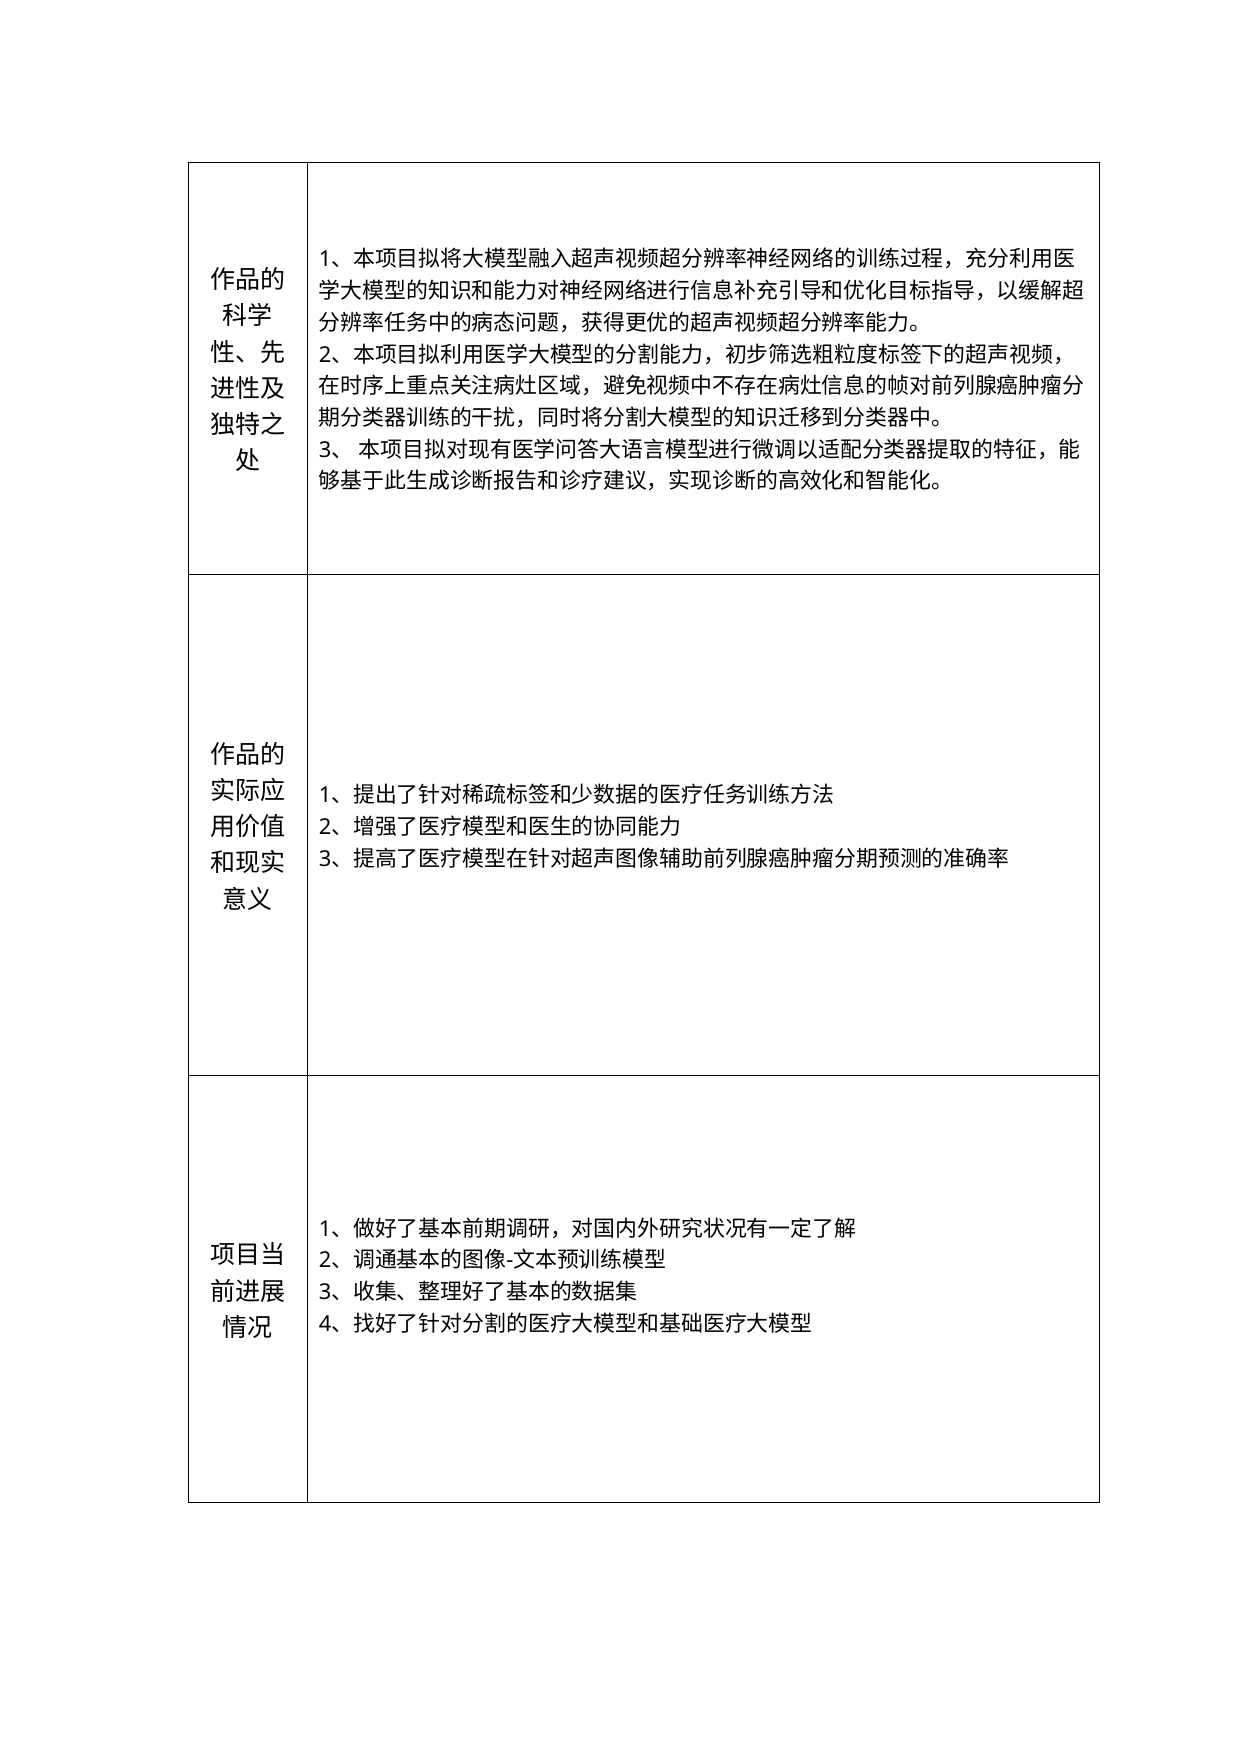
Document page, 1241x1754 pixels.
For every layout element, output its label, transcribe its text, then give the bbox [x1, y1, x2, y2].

table_cell 本项目拟将大模型融入超声视频超分辨率神经网络的训练过程，充分利用医学大模型的知识和能力对神经网络进行信息补充引导和优化目标指导，以缓解超分辨率任务中的病态问题，获得更优的超声视频超分辨率能力。 本项目拟利用医学大模型的分割能力，初步筛选粗粒度标签下的超声视频，在时序上重点关注病灶区域，避免视频中不存在病灶信息的帧对前列腺癌肿瘤分期分类器训练的干扰，同时将分割大模型的知识迁移到分类器中。 本项目拟对现有医学问答大语言模型进行微调以适配分类器提取的特征，能够基于此生成诊断报告和诊疗建议，实现诊断的高效化和智能化。 [308, 163, 1099, 574]
table_cell 项目当前进展情况 [189, 1076, 307, 1502]
table_cell 做好了基本前期调研，对国内外研究状况有一定了解 调通基本的图像-文本预训练模型 收集、整理好了基本的数据集 找好了针对分割的医疗大模型和基础医疗大模型 [308, 1076, 1099, 1502]
table_cell 作品的科学性、先进性及独特之处 [189, 163, 307, 574]
table_cell 作品的实际应用价值和现实意义 [189, 575, 307, 1075]
table_cell 提出了针对稀疏标签和少数据的医疗任务训练方法 增强了医疗模型和医生的协同能力 提高了医疗模型在针对超声图像辅助前列腺癌肿瘤分期预测的准确率 [308, 575, 1099, 1075]
